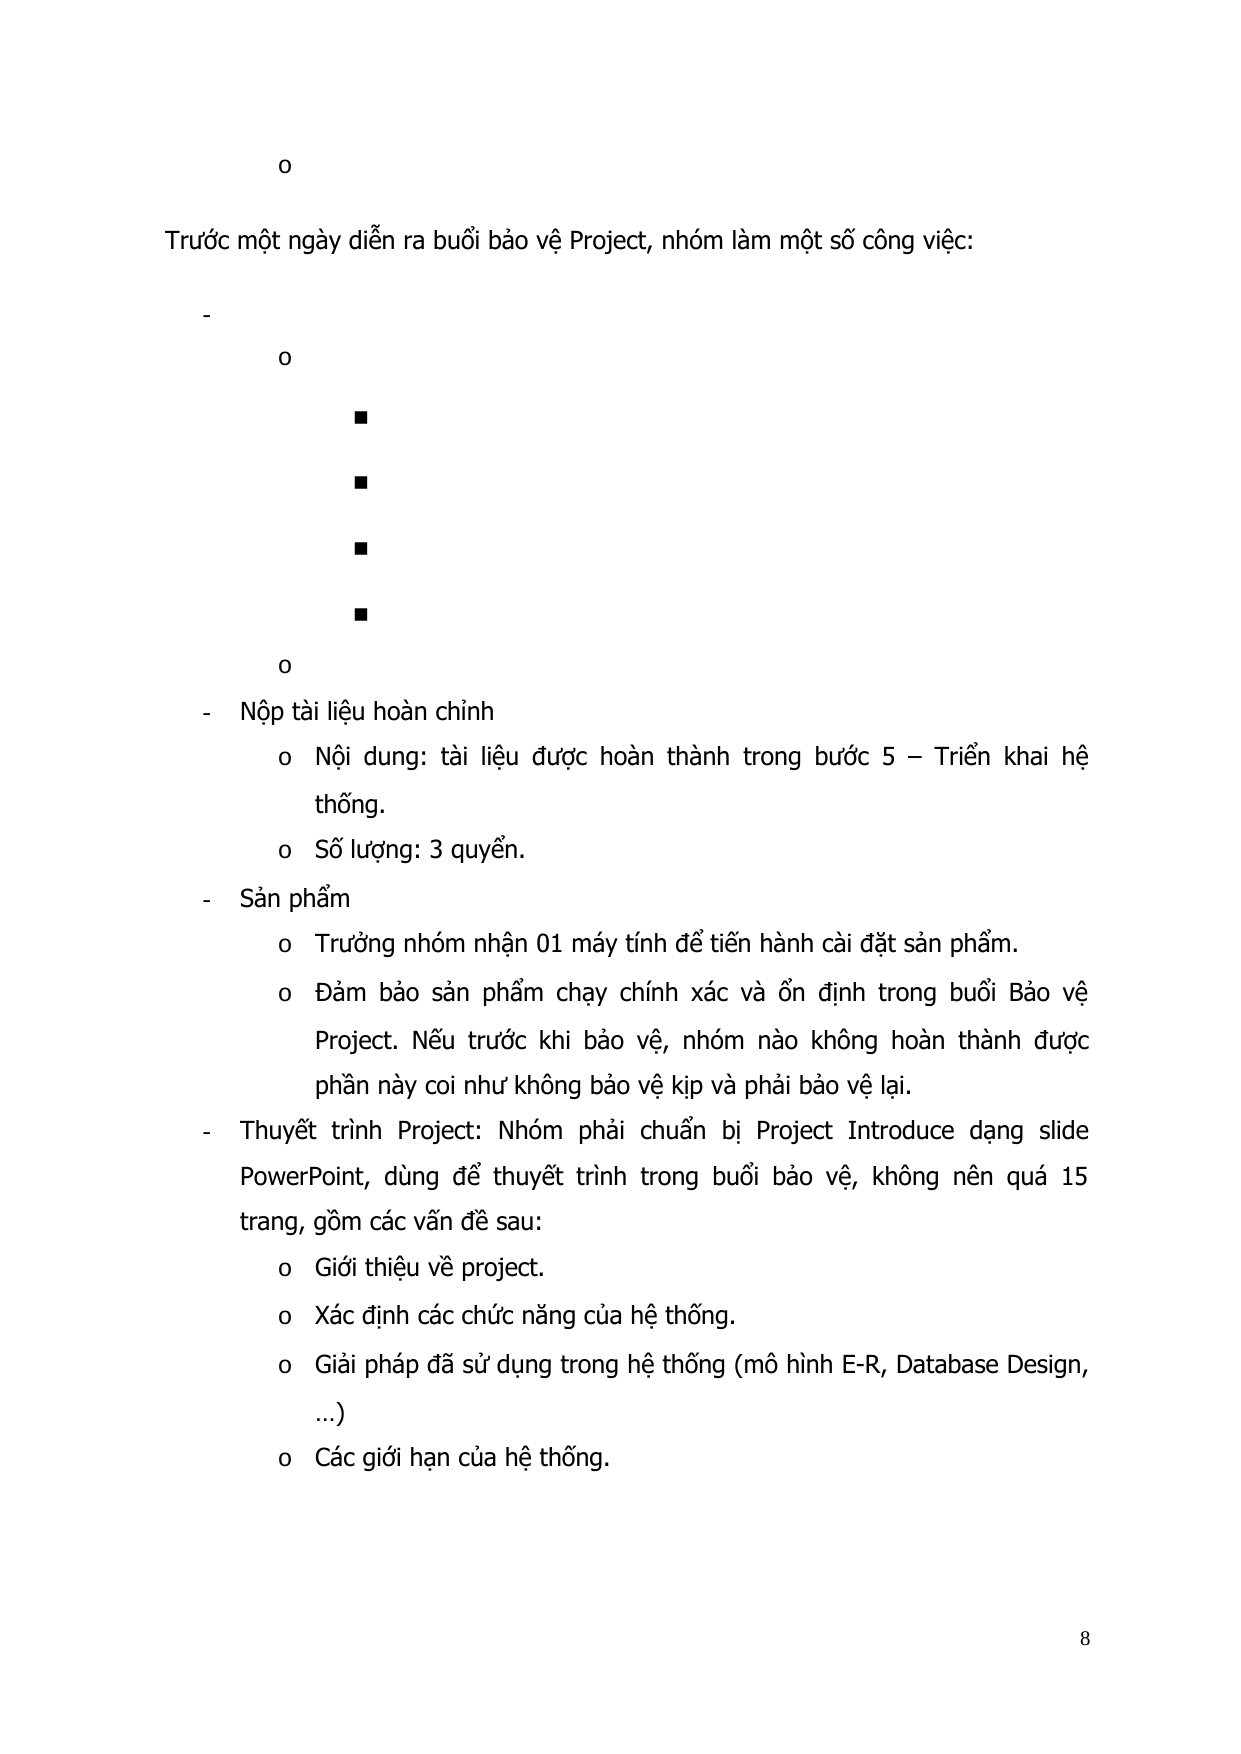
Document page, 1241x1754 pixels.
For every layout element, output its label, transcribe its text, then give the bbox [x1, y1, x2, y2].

list Nộp tài liệu hoàn chỉnh [202, 695, 1090, 725]
text Trước một ngày diễn ra buổi bảo vệ Project, nhóm làm một số công việc: [165, 224, 1090, 254]
list Số lượng: 3 quyển. [277, 833, 1090, 866]
list Giải pháp đã sử dụng trong hệ thống (mô hình E-R, Database Design,…) [277, 1348, 1090, 1426]
list Đảm bảo sản phẩm chạy chính xác và ổn định trong buổi Bảo vệ Project. Nếu trước khi bảo vệ, nhóm nào không hoàn thành được phần này coi như không bảo vệ kịp và phải bảo vệ lại. [277, 977, 1090, 1100]
list Thuyết trình Project: Nhóm phải chuẩn bị Project Introduce dạng slide PowerPoint, dùng để thuyết trình trong buổi bảo vệ, không nên quá 15 trang, gồm các vấn đề sau: [202, 1115, 1090, 1236]
list Các giới hạn của hệ thống. [277, 1441, 1090, 1474]
list Trưởng nhóm nhận 01 máy tính để tiến hành cài đặt sản phẩm. [277, 928, 1090, 960]
list Sản phẩm [202, 882, 1090, 913]
list Xác định các chức năng của hệ thống. [277, 1300, 1090, 1332]
list Giới thiệu về project. [277, 1251, 1090, 1283]
list Nội dung: tài liệu được hoàn thành trong bước 5 – Triển khai hệ thống. [277, 741, 1090, 818]
